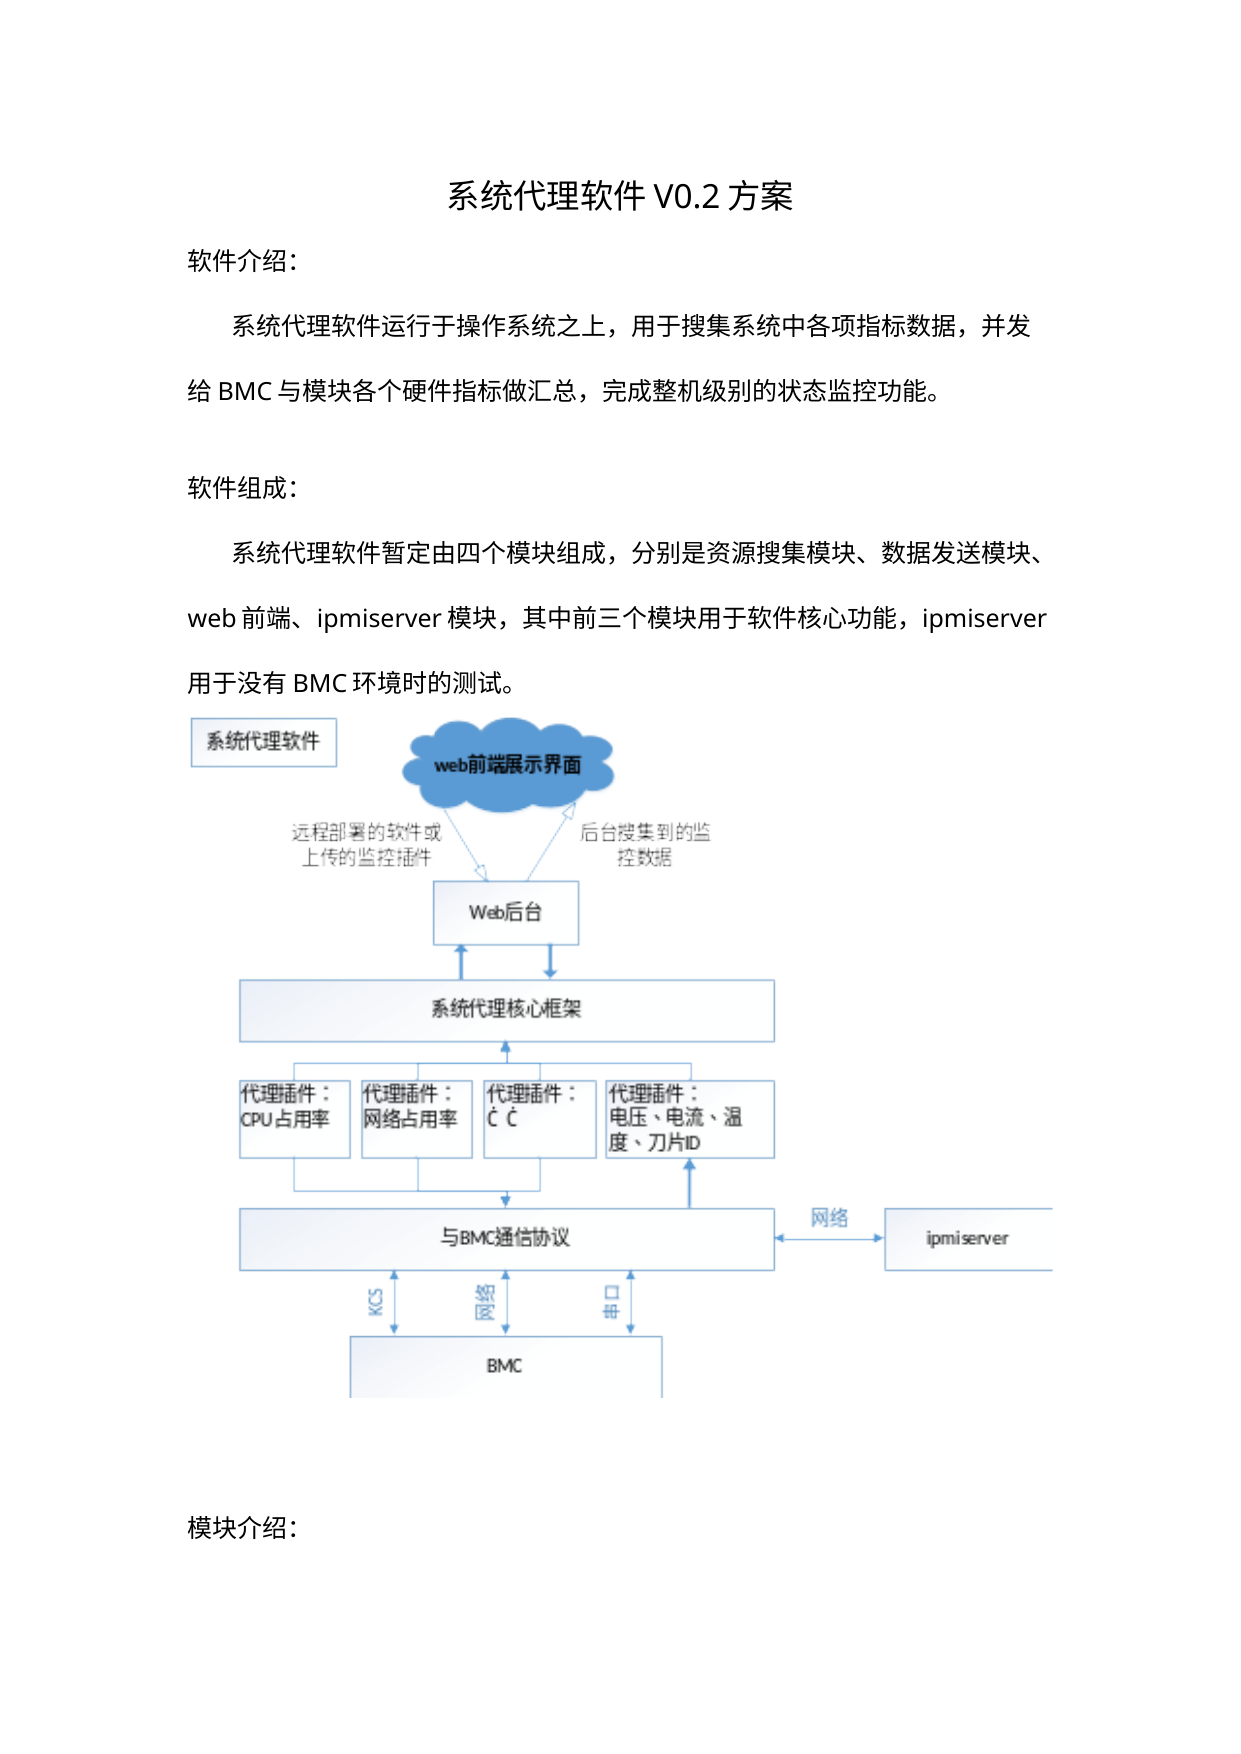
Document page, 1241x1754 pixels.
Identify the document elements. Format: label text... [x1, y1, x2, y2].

text 软件介绍： [187, 227, 1053, 292]
text 软件组成： [187, 454, 1053, 519]
text 系统代理软件运行于操作系统之上，用于搜集系统中各项指标数据，并发给BMC与模块各个硬件指标做汇总，完成整机级别的状态监控功能。 [187, 292, 1053, 422]
text 模块介绍： [187, 1494, 1053, 1559]
text 系统代理软件V0.2方案 [187, 162, 1053, 227]
text 系统代理软件暂定由四个模块组成，分别是资源搜集模块、数据发送模块、web前端、ipmiserver模块，其中前三个模块用于软件核心功能，ipmiserver用于没有BMC环境时的测试。 [187, 519, 1053, 714]
